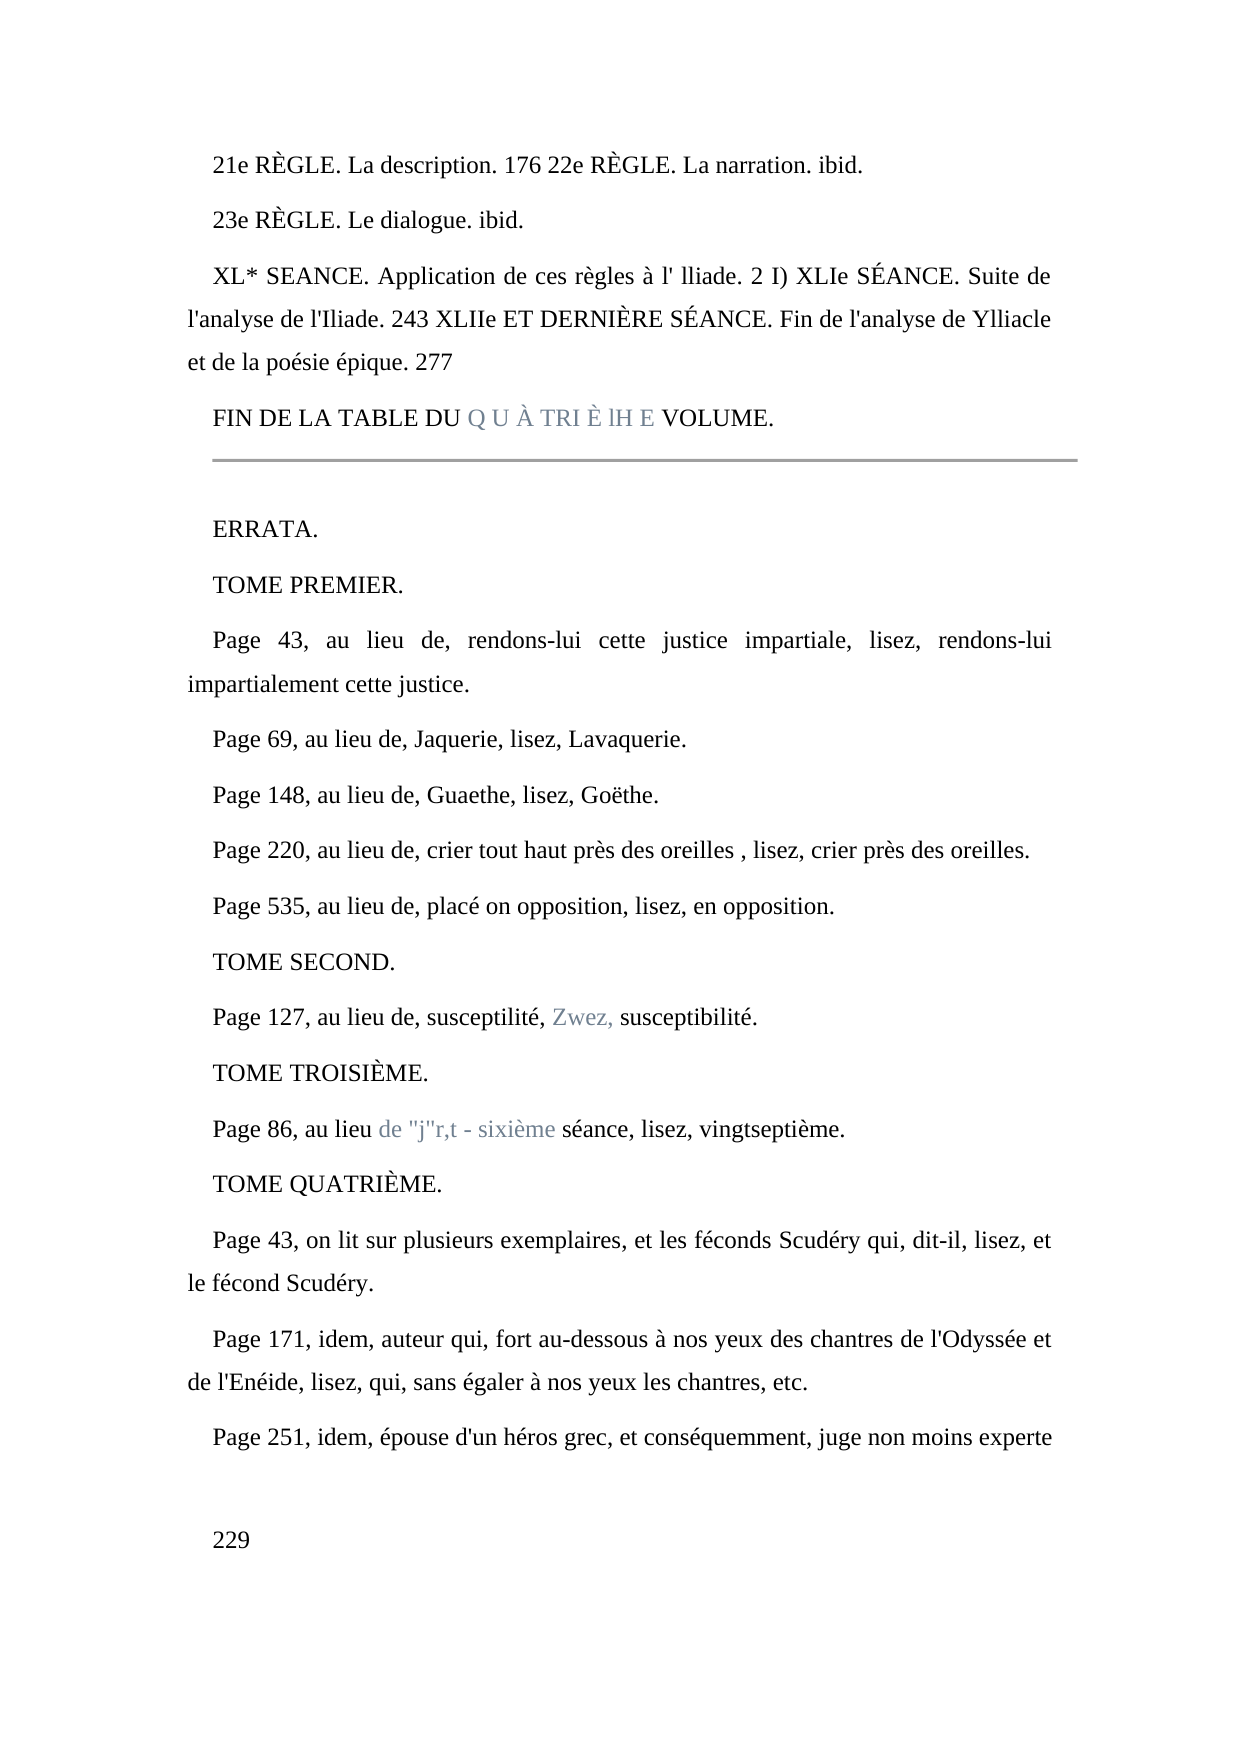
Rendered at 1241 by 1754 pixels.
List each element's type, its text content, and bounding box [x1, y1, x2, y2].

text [187, 1422, 1053, 1451]
text FIN DE LA TABLE DU Q U À TRI È lH E VOLUME. [187, 403, 1053, 432]
text 23e RÈGLE. Le dialogue. ibid. [187, 206, 1053, 234]
text Page 86, au lieu de "j"r,t - sixième séance, lisez, vingtseptième. [187, 1114, 1053, 1142]
text TOME PREMIER. [187, 570, 1053, 599]
text TOME TROISIÈME. [187, 1058, 1053, 1087]
text Page 43, au lieu de, rendons-lui cette justice impartiale, lisez, rendons-lui impartialement cette justice. [187, 626, 1053, 697]
text Page 127, au lieu de, susceptilité, Zwez, susceptibilité. [187, 1002, 1053, 1031]
text TOME QUATRIÈME. [187, 1169, 1053, 1198]
text Page 171, idem, auteur qui, fort au-dessous à nos yeux des chantres de l'Odyssée et de l'Enéide, lisez, qui, sans égaler à nos yeux les chantres, etc. [187, 1324, 1053, 1396]
text Page 148, au lieu de, Guaethe, lisez, Goëthe. [187, 780, 1053, 809]
text 21e RÈGLE. La description. 176 22e RÈGLE. La narration. ibid. [187, 150, 1053, 179]
text Page 43, on lit sur plusieurs exemplaires, et les féconds Scudéry qui, dit-il, lisez, et le fécond Scudéry. [187, 1225, 1053, 1297]
text XL* SEANCE. Application de ces règles à l' lliade. 2 I) XLIe SÉANCE. Suite de l'analyse de l'Iliade. 243 XLIIe ET DERNIÈRE SÉANCE. Fin de l'analyse de Ylliacle et de la poésie épique. 277 [187, 261, 1053, 376]
text TOME SECOND. [187, 947, 1053, 976]
text Page 535, au lieu de, placé on opposition, lisez, en opposition. [187, 891, 1053, 920]
text Page 220, au lieu de, crier tout haut près des oreilles , lisez, crier près des oreilles. [187, 836, 1053, 864]
text Page 69, au lieu de, Jaquerie, lisez, Lavaquerie. [187, 724, 1053, 753]
text ERRATA. [187, 514, 1053, 543]
